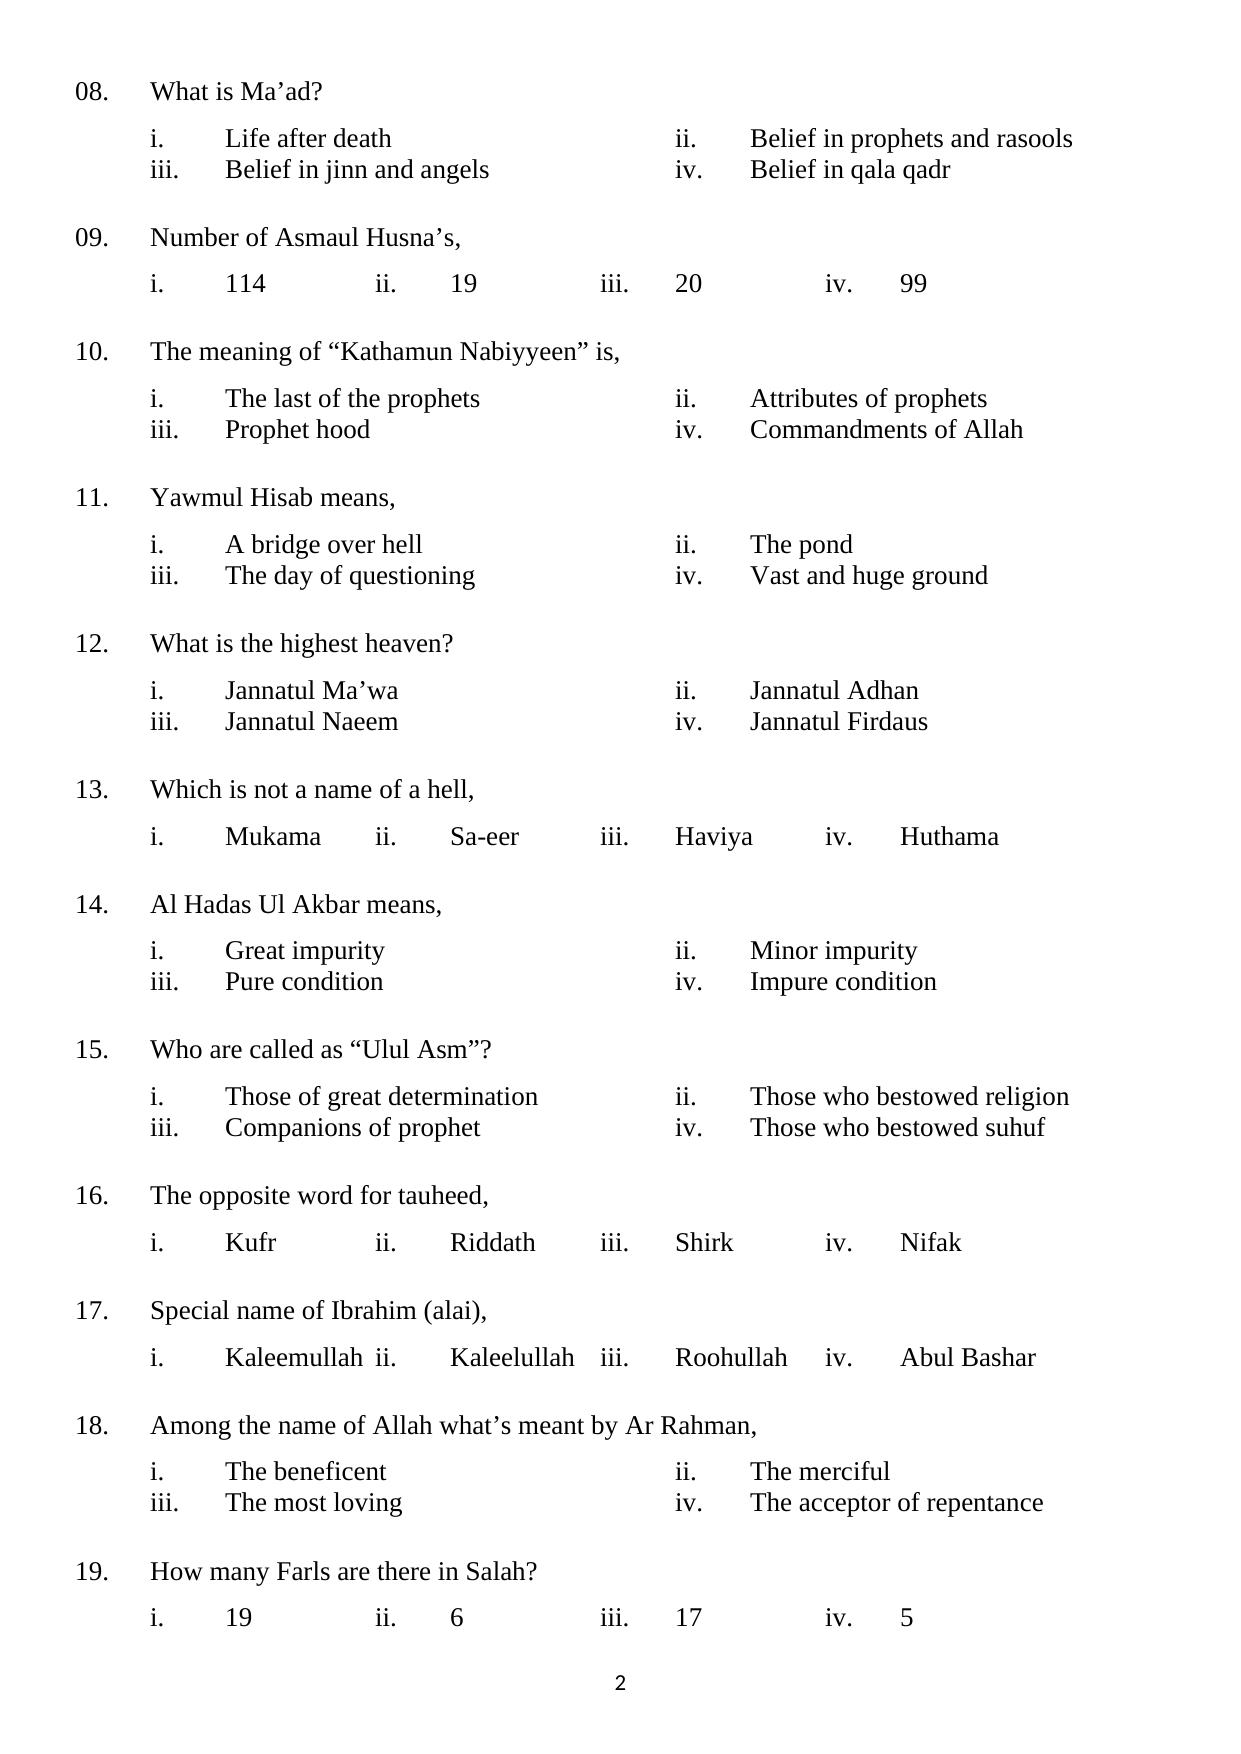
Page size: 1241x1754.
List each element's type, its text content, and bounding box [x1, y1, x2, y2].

text 08. What is Ma’ad? [75, 75, 1165, 106]
text i. The beneficent ii. The merciful [75, 1455, 1165, 1487]
text 14. Al Hadas Ul Akbar means, [75, 888, 1165, 919]
text i. 114 ii. 19 iii. 20 iv. 99 [75, 267, 1165, 299]
text 09. Number of Asmaul Husna’s, [75, 221, 1165, 252]
text i. Life after death ii. Belief in prophets and rasools [75, 122, 1165, 153]
text i. Those of great determination ii. Those who bestowed religion [75, 1080, 1165, 1111]
text 12. What is the highest heaven? [75, 627, 1165, 658]
text 17. Special name of Ibrahim (alai), [75, 1294, 1165, 1325]
text iii. Pure condition iv. Impure condition [75, 966, 1165, 997]
text i. The last of the prophets ii. Attributes of prophets [75, 382, 1165, 413]
text iii. Belief in jinn and angels iv. Belief in qala qadr [75, 153, 1165, 184]
text iii. Jannatul Naeem iv. Jannatul Firdaus [75, 705, 1165, 736]
text 15. Who are called as “Ulul Asm”? [75, 1033, 1165, 1065]
text 16. The opposite word for tauheed, [75, 1179, 1165, 1211]
text iii. The most loving iv. The acceptor of repentance [75, 1487, 1165, 1518]
text iii. The day of questioning iv. Vast and huge ground [75, 559, 1165, 590]
text i. A bridge over hell ii. The pond [75, 528, 1165, 559]
text i. Mukama ii. Sa-eer iii. Haviya iv. Huthama [75, 820, 1165, 851]
text 18. Among the name of Allah what’s meant by Ar Rahman, [75, 1409, 1165, 1440]
text 13. Which is not a name of a hell, [75, 773, 1165, 804]
text i. Kaleemullah ii. Kaleelullah iii. Roohullah iv. Abul Bashar [75, 1341, 1165, 1372]
text i. 19 ii. 6 iii. 17 iv. 5 [75, 1601, 1165, 1632]
text 19. How many Farls are there in Salah? [75, 1554, 1165, 1586]
text iii. Companions of prophet iv. Those who bestowed suhuf [75, 1111, 1165, 1142]
text iii. Prophet hood iv. Commandments of Allah [75, 413, 1165, 444]
text i. Jannatul Ma’wa ii. Jannatul Adhan [75, 674, 1165, 705]
text 11. Yawmul Hisab means, [75, 481, 1165, 512]
text 10. The meaning of “Kathamun Nabiyyeen” is, [75, 336, 1165, 367]
text i. Great impurity ii. Minor impurity [75, 934, 1165, 966]
text i. Kufr ii. Riddath iii. Shirk iv. Nifak [75, 1226, 1165, 1257]
